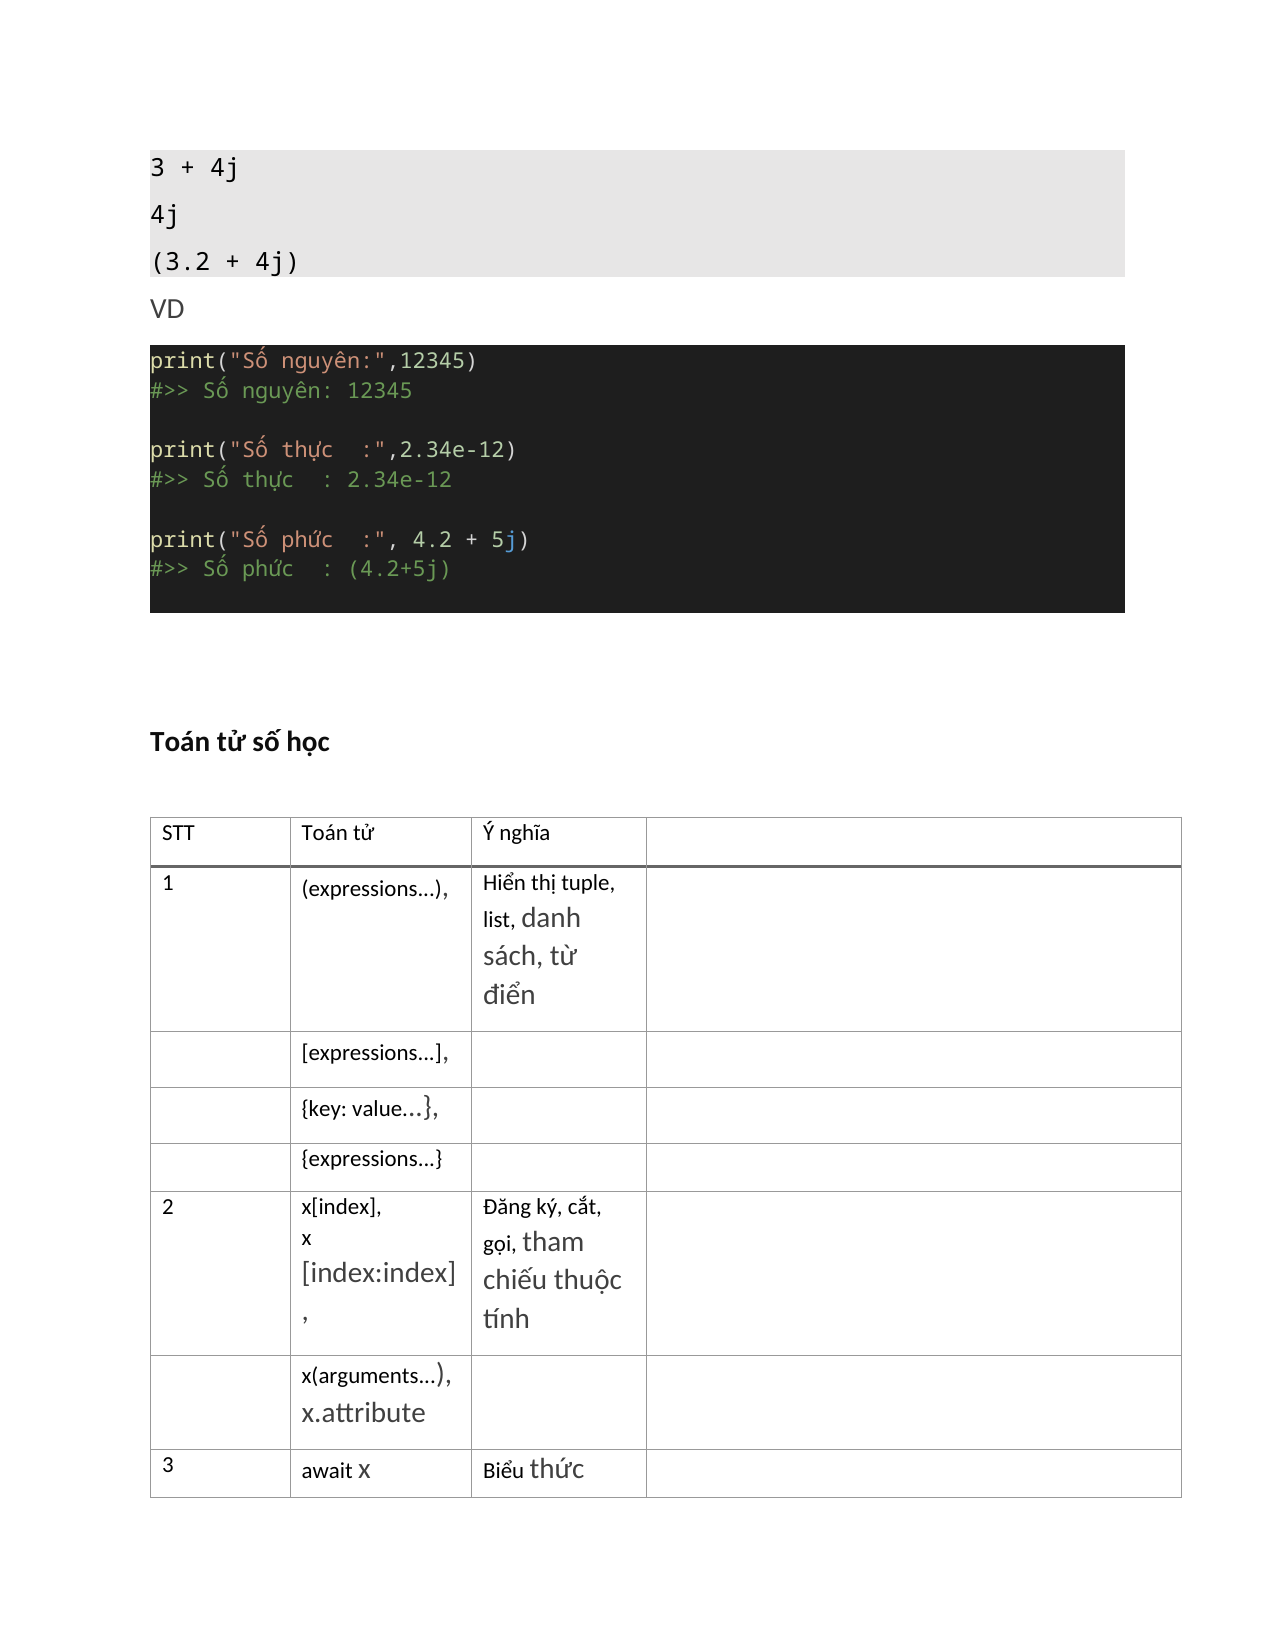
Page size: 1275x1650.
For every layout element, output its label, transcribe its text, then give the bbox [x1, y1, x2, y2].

table_cell x(arguments...), x.attribute [291, 1356, 471, 1449]
table_cell (expressions...), [291, 868, 471, 1031]
text 3 + 4j [150, 150, 1125, 184]
table_cell [151, 1144, 290, 1191]
text #>> Số phức : (4.2+5j) [150, 553, 1125, 583]
table_header Ý nghĩa [472, 818, 646, 865]
text print("Số thực :",2.34e-12) [150, 434, 1125, 464]
table_cell [472, 1144, 646, 1191]
table_cell {expressions...} [291, 1144, 471, 1191]
table_cell [expressions...], [291, 1032, 471, 1087]
text 4j [150, 197, 1125, 231]
table_cell Hiển thị tuple, list, danh sách, từ điển [472, 868, 646, 1031]
table_cell Biểu thức await [472, 1450, 646, 1497]
table_cell x[index], x[index:index], [291, 1192, 471, 1354]
text #>> Số nguyên: 12345 [150, 374, 1125, 404]
table_cell [151, 1088, 290, 1143]
table_cell [647, 1088, 1181, 1143]
table_cell [647, 1144, 1181, 1191]
table_cell 2 [151, 1192, 290, 1354]
table_cell [472, 1088, 646, 1143]
table_cell [472, 1356, 646, 1449]
table_cell [472, 1032, 646, 1087]
table_cell [647, 868, 1181, 1031]
table_cell Đăng ký, cắt, gọi, tham chiếu thuộc tính [472, 1192, 646, 1354]
table_cell await x [291, 1450, 471, 1497]
text print("Số nguyên:",12345) [150, 345, 1125, 374]
table_cell 3 [151, 1450, 290, 1497]
table_header STT [151, 818, 290, 865]
table_cell [647, 1032, 1181, 1087]
text print("Số phức :", 4.2 + 5j) [150, 523, 1125, 553]
table_cell 1 [151, 868, 290, 1031]
table_cell [151, 1356, 290, 1449]
text VD [150, 290, 1125, 325]
table_header [647, 818, 1181, 865]
table_cell [647, 1356, 1181, 1449]
text (3.2 + 4j) [150, 243, 1125, 277]
table_cell [647, 1450, 1181, 1497]
table_cell [151, 1032, 290, 1087]
text #>> Số thực : 2.34e-12 [150, 464, 1125, 494]
subtitle Toán tử số học [150, 723, 1125, 759]
table_header Toán tử [291, 818, 471, 865]
table_cell {key: value...}, [291, 1088, 471, 1143]
table_cell [647, 1192, 1181, 1354]
